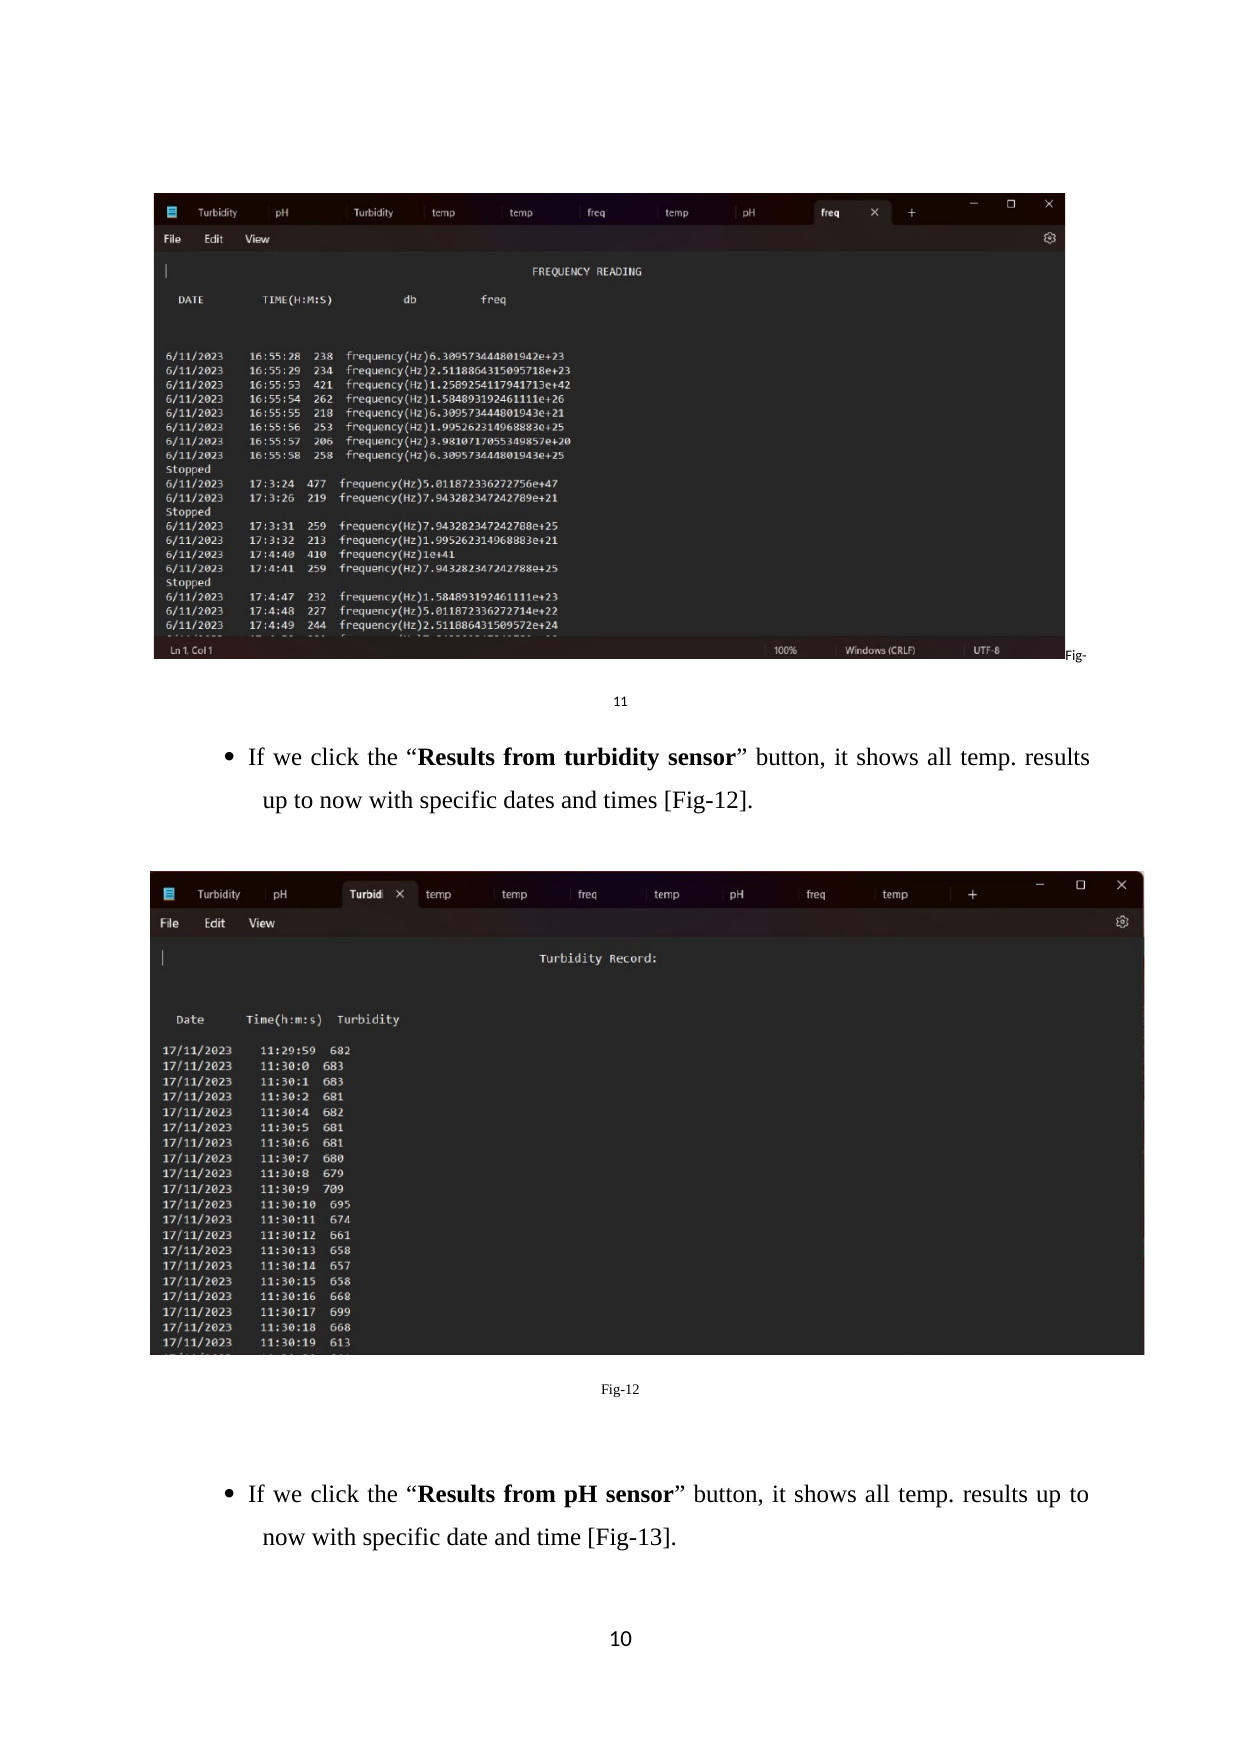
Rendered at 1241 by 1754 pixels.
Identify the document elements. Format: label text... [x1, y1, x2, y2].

picture [153, 193, 1066, 659]
list If we click the “Results from turbidity sensor” button, it shows all temp. results up to now with specific dates and times [Fig-12]. [225, 742, 1090, 814]
picture [150, 871, 1145, 1355]
list If we click the “Results from pH sensor” button, it shows all temp. results up to now with specific date and time [Fig-13]. [225, 1479, 1090, 1551]
text Fig-12 [150, 1355, 1090, 1397]
